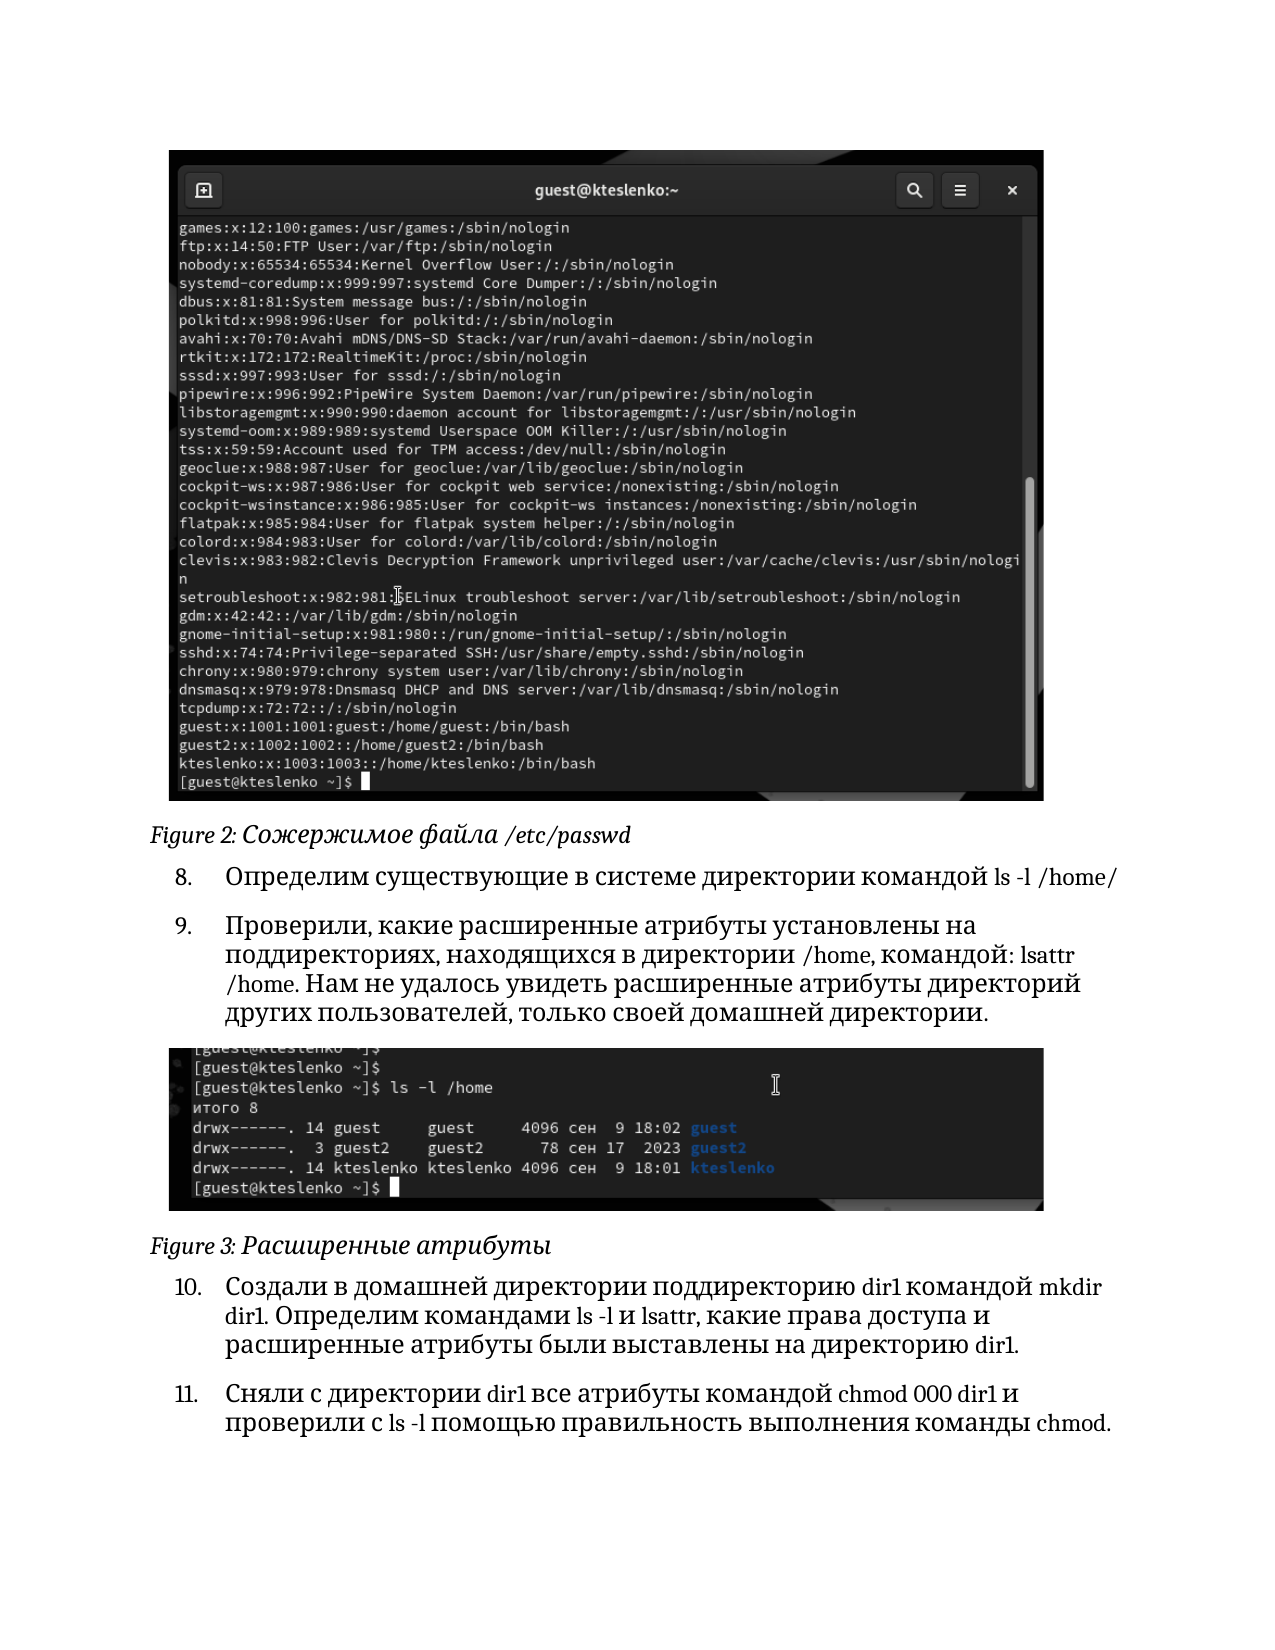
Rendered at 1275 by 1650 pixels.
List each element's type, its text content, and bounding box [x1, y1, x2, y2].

text Figure 3: Расширенные атрибуты [150, 1232, 1125, 1261]
list Определим существующие в системе директории командой ls -l /home/ [175, 863, 1125, 891]
list Проверили, какие расширенные атрибуты установлены на поддиректориях, находящихся в директории /home, командой: lsattr /home. Нам не удалось увидеть расширенные атрибуты директорий других пользователей, только своей домашней директории. [175, 912, 1125, 1027]
picture [168, 1048, 1044, 1211]
list Создали в домашней директории поддиректорию dir1 командой mkdir dir1. Определим командами ls -l и lsattr, какие права доступа и расширенные атрибуты были выставлены на директорию dir1. [175, 1273, 1125, 1359]
text Figure 2: Сожержимое файла /etc/passwd [150, 821, 1125, 850]
list Сняли с директории dir1 все атрибуты командой chmod 000 dir1 и проверили с ls -l помощью правильность выполнения команды chmod. [175, 1380, 1125, 1438]
picture [168, 150, 1044, 801]
